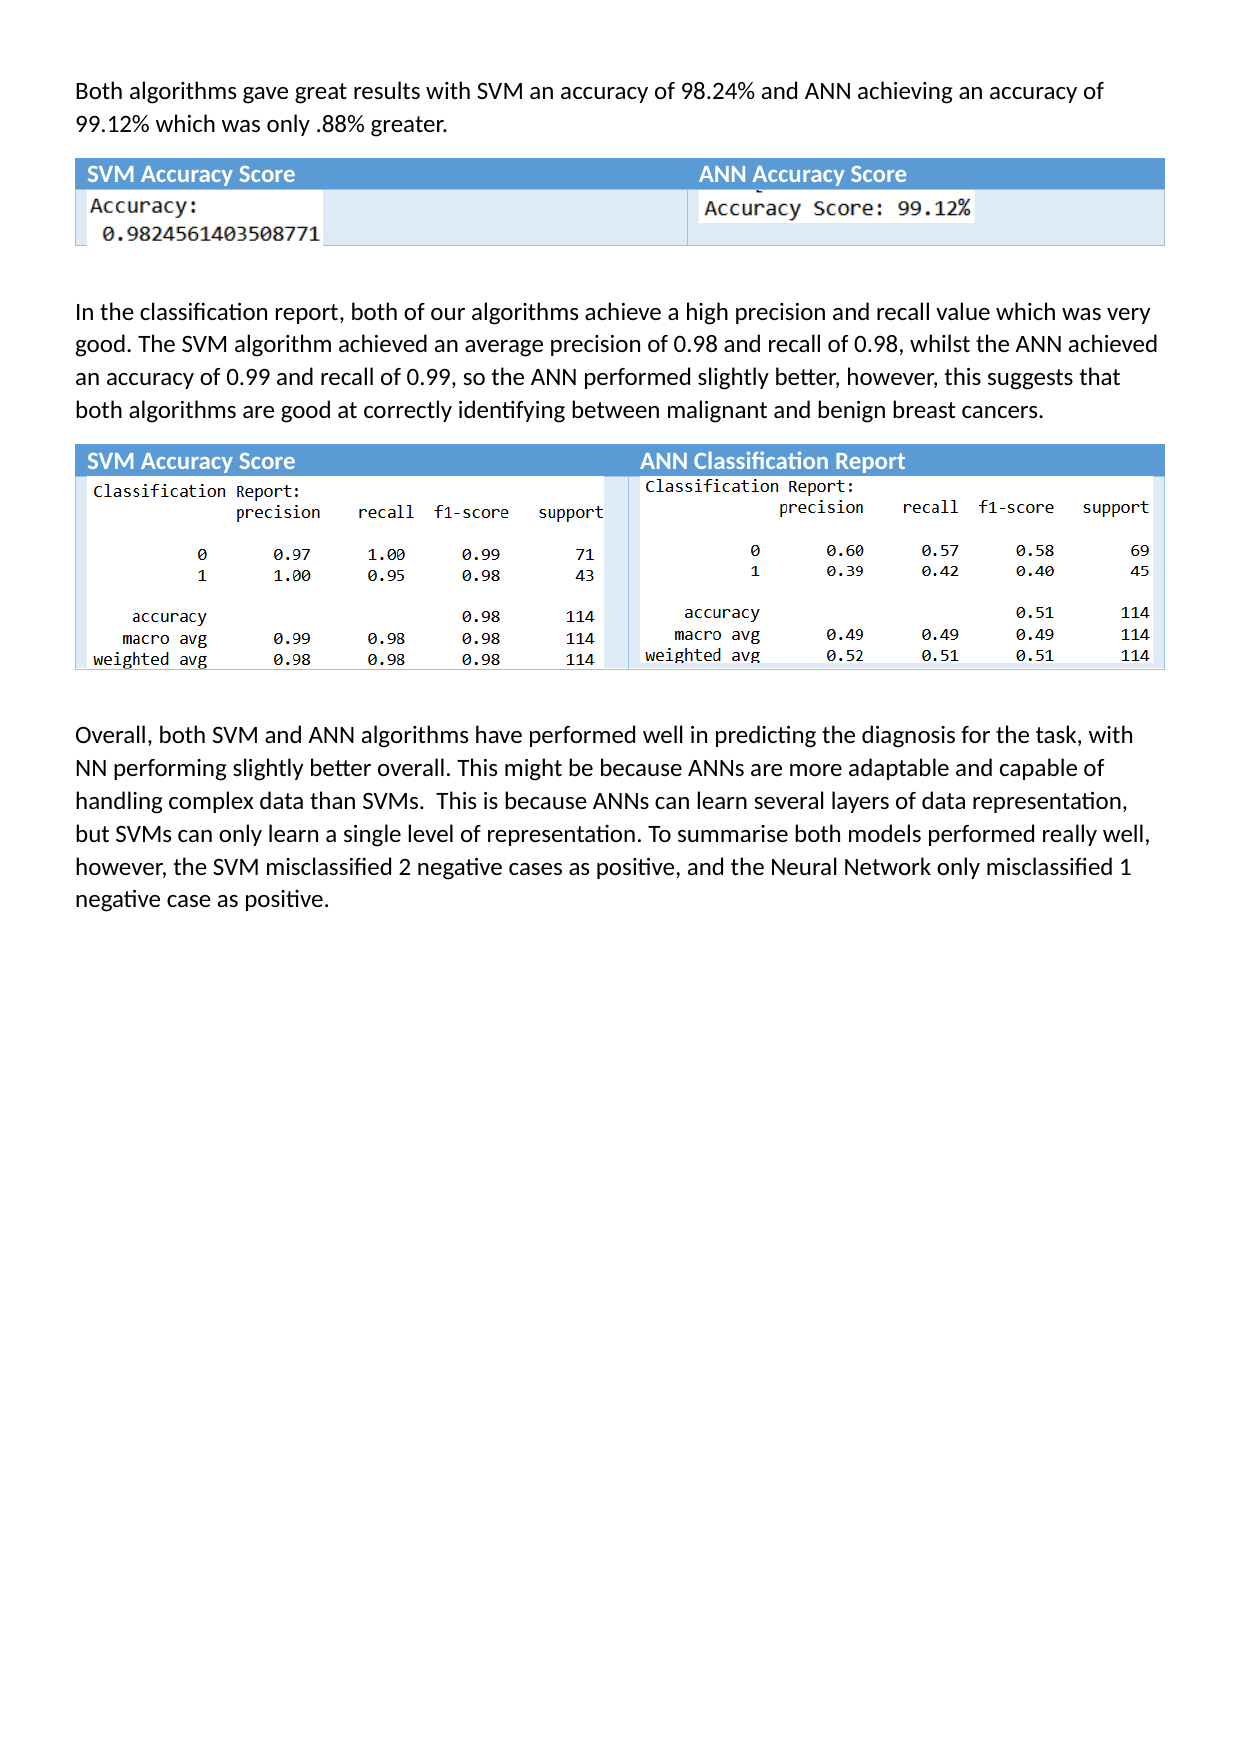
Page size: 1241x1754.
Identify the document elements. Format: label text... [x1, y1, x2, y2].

picture [640, 476, 1154, 663]
table_header ANN Classification Report [629, 445, 1164, 476]
picture [86, 476, 605, 669]
text Overall, both SVM and ANN algorithms have performed well in predicting the diagnosis for the task, with NN performing slightly better overall. This might be because ANNs are more adaptable and capable of handling complex data than SVMs. This is because ANNs can learn several layers of data representation, but SVMs can only learn a single level of representation. To summarise both models performed really well, however, the SVM misclassified 2 negative cases as positive, and the Neural Network only misclassified 1 negative case as positive. [75, 719, 1165, 914]
table_cell [76, 477, 86, 668]
picture [86, 190, 323, 246]
text In the classification report, both of our algorithms achieve a high precision and recall value which was very good. The SVM algorithm achieved an average precision of 0.98 and recall of 0.98, whilst the ANN achieved an accuracy of 0.99 and recall of 0.99, so the ANN performed slightly better, however, this suggests that both algorithms are good at correctly identifying between malignant and benign breast cancers. [75, 296, 1165, 425]
table_cell [688, 190, 1164, 245]
picture [698, 190, 975, 223]
table_header SVM Accuracy Score [76, 159, 687, 189]
table_header SVM Accuracy Score [76, 445, 628, 476]
table_cell [76, 190, 86, 245]
text Both algorithms gave great results with SVM an accuracy of 98.24% and ANN achieving an accuracy of 99.12% which was only .88% greater. [75, 75, 1165, 138]
table_cell [629, 477, 1164, 668]
table_header ANN Accuracy Score [688, 159, 1164, 189]
table_cell [323, 190, 687, 245]
table_cell [605, 477, 628, 668]
